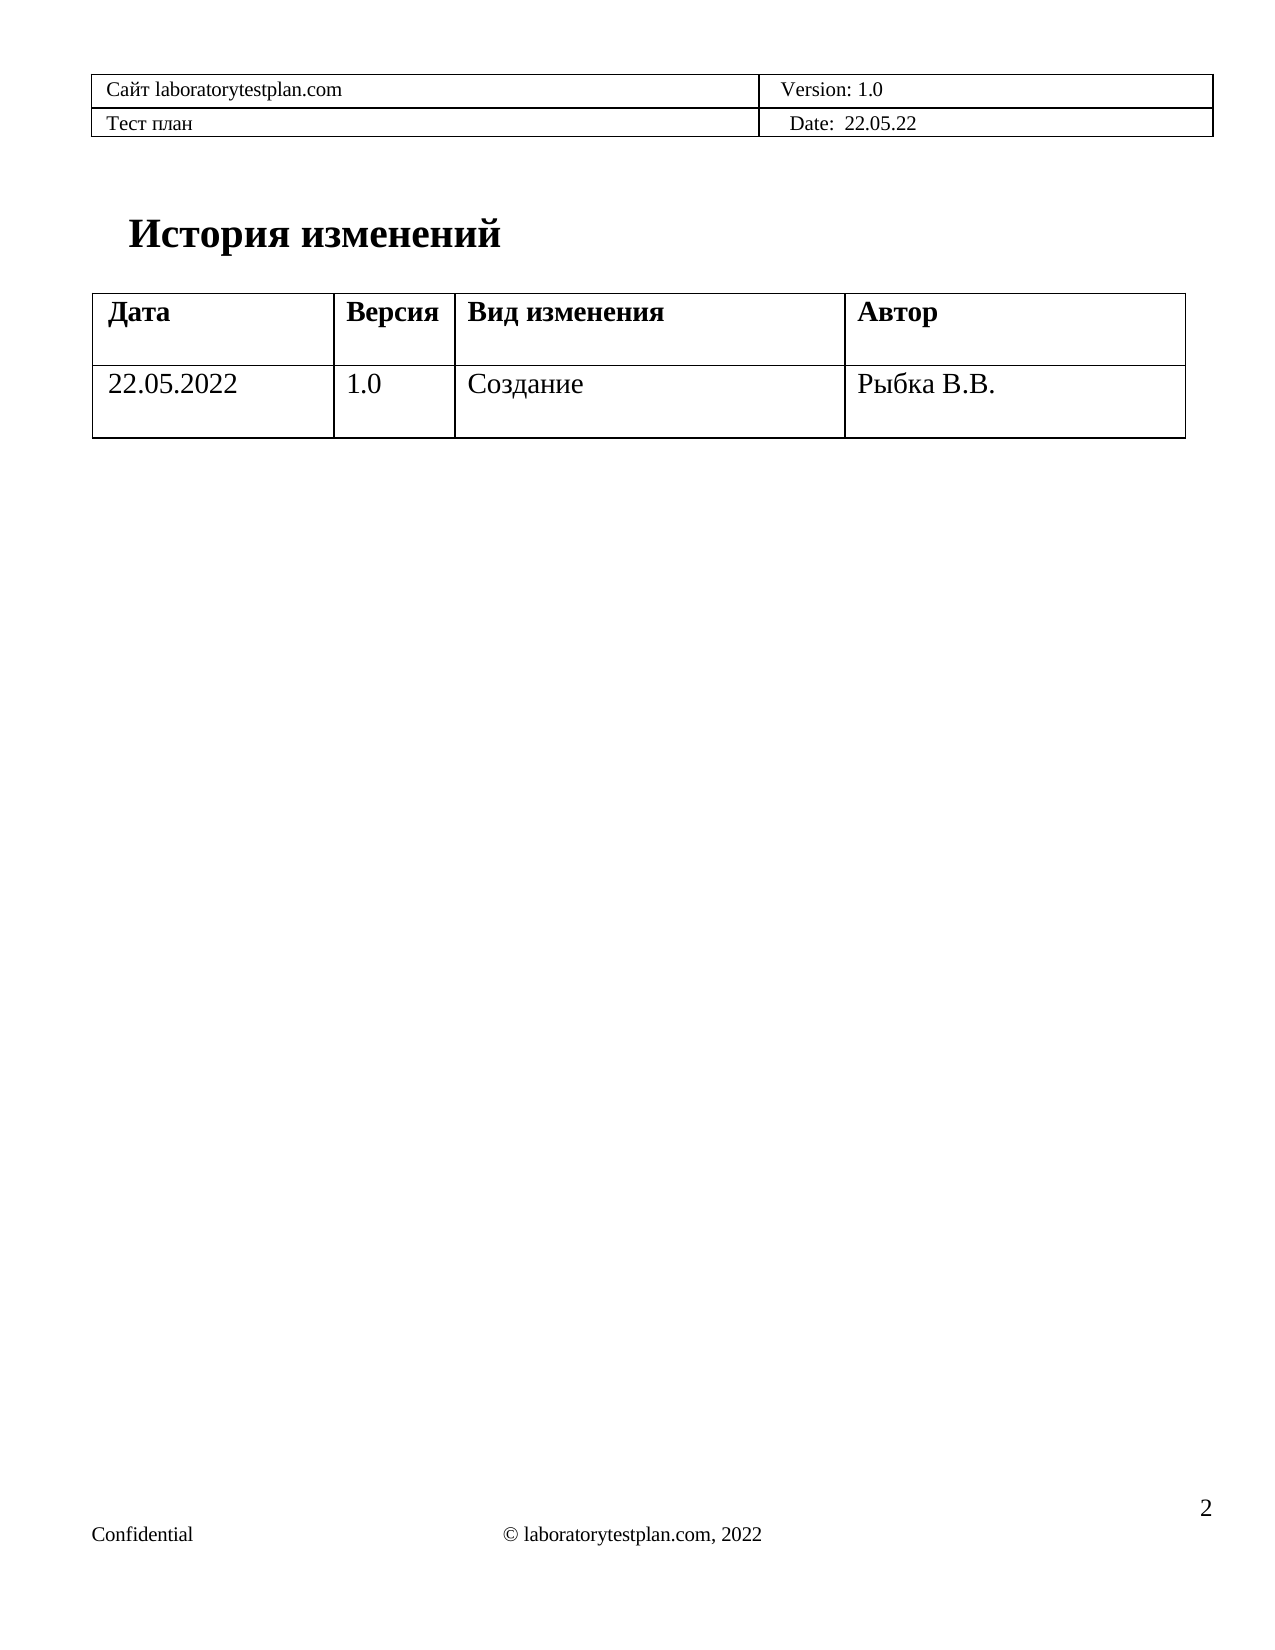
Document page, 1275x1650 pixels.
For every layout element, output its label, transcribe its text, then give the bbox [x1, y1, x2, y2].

text История изменений [128, 208, 1227, 256]
table_cell 22.05.2022 [93, 366, 333, 437]
table_cell Создание [456, 366, 844, 437]
table_cell 1.0 [335, 366, 454, 437]
table_header Вид изменения [456, 294, 844, 365]
table_header Дата [93, 294, 333, 365]
table_header Автор [846, 294, 1185, 365]
table_cell Рыбка В.В. [846, 366, 1185, 437]
table_header Версия [335, 294, 454, 365]
